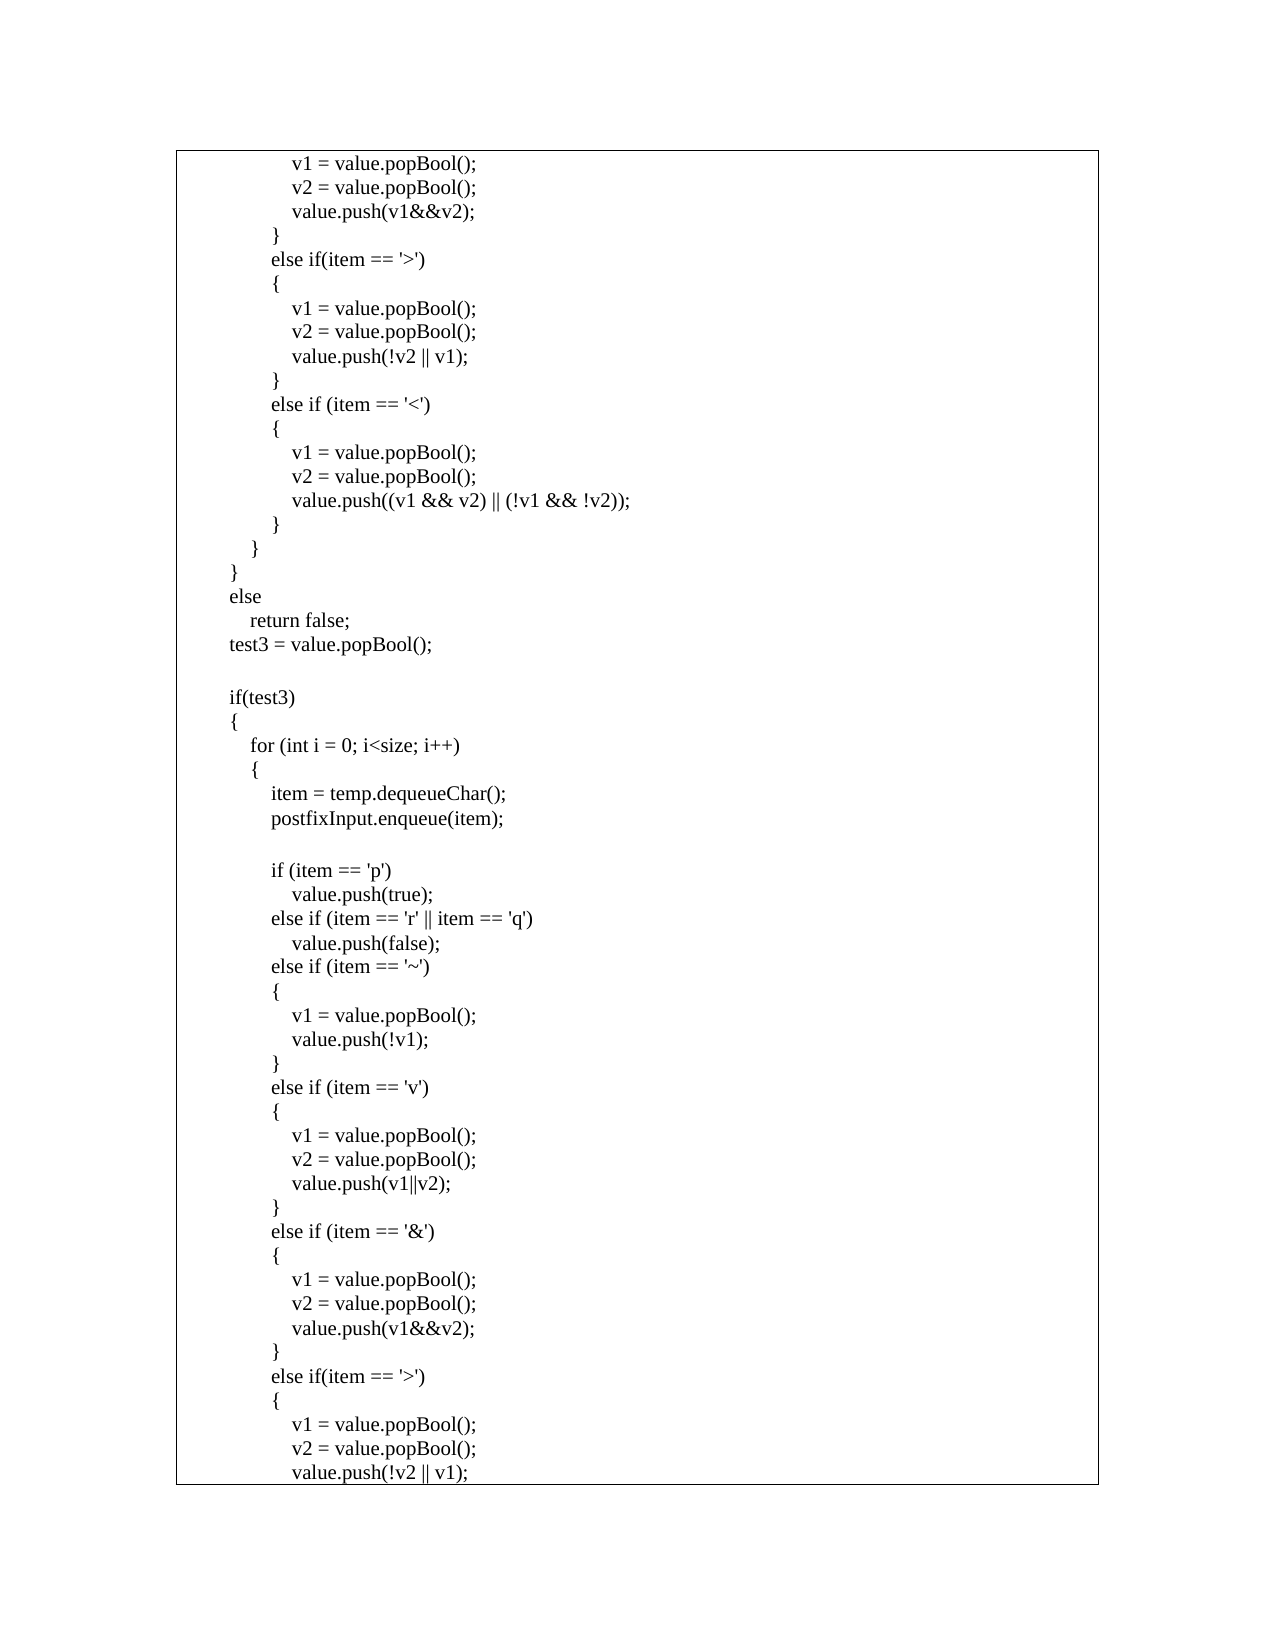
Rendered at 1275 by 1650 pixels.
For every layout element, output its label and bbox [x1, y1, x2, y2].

table_header [177, 151, 1098, 1484]
